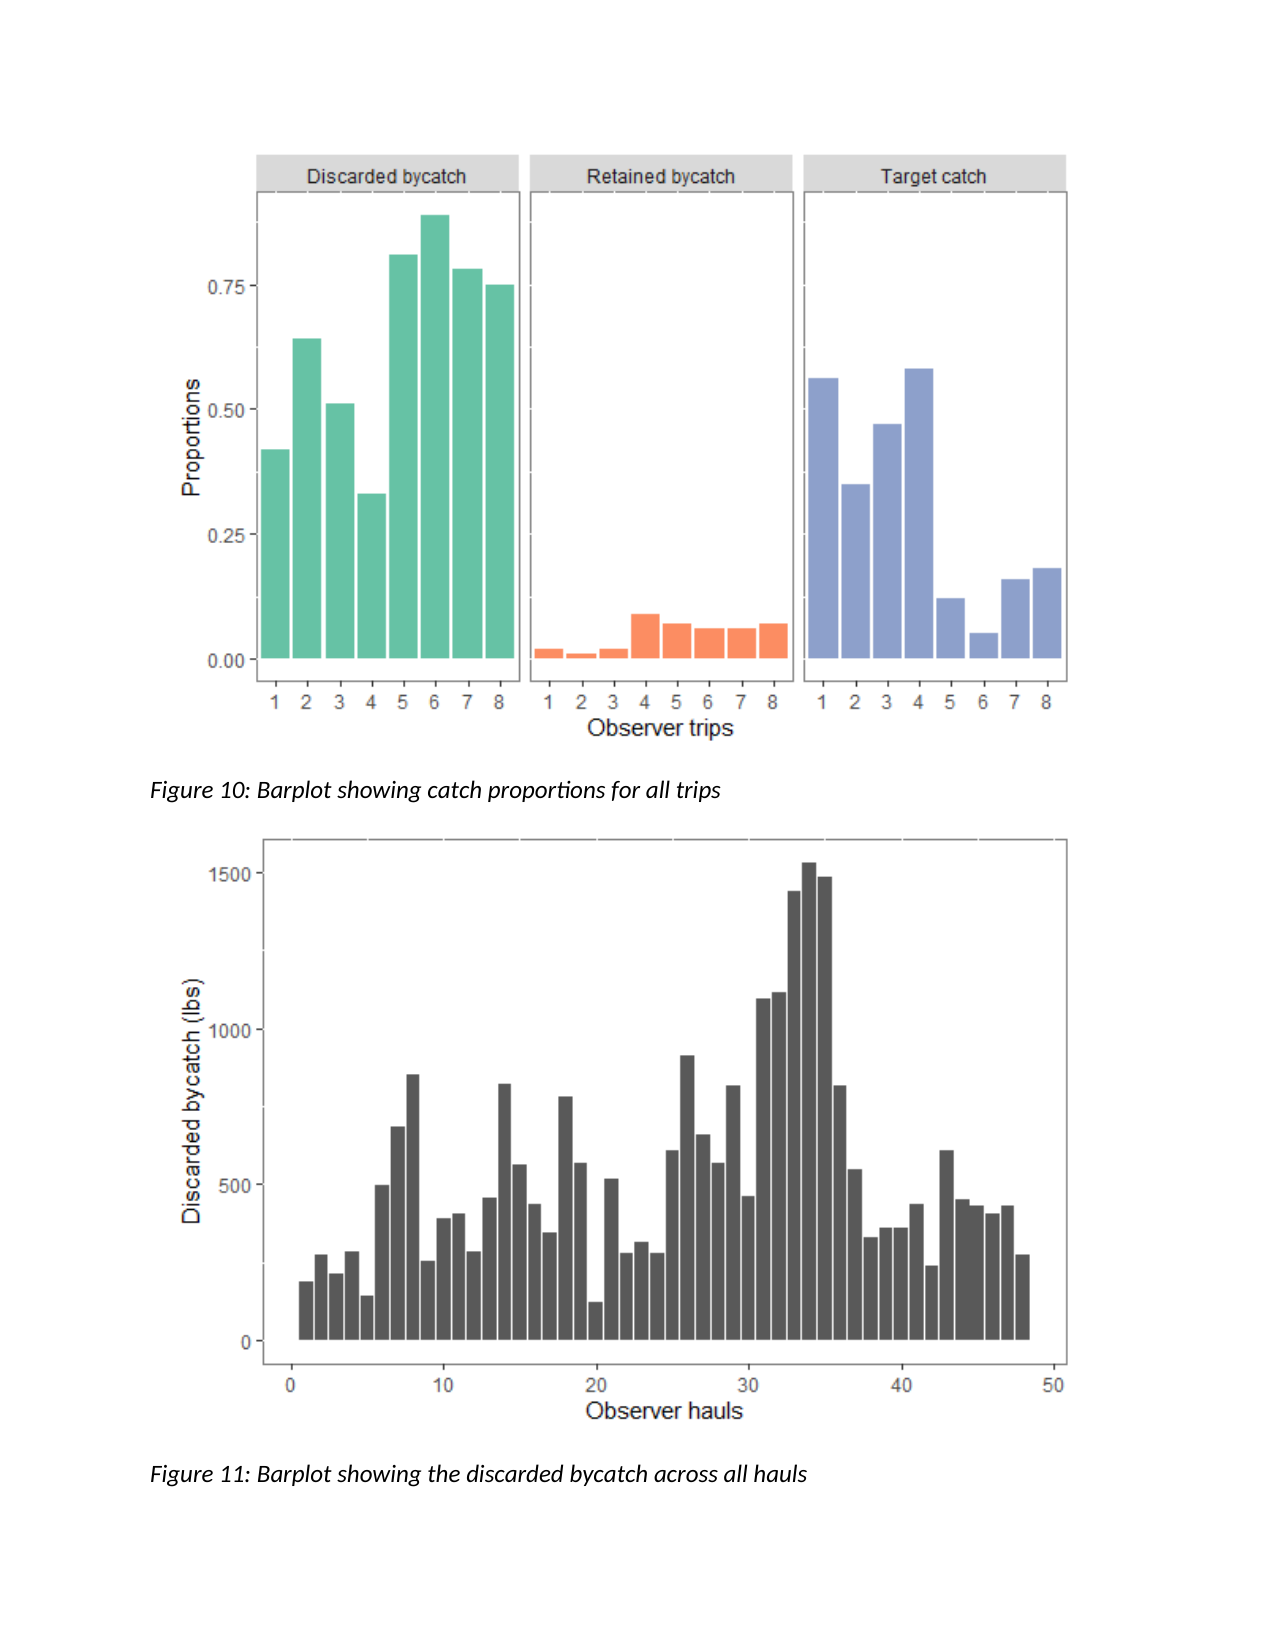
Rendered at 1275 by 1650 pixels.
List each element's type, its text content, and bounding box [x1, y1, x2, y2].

picture [168, 828, 1079, 1435]
picture [168, 144, 1079, 752]
text Figure 11: Barplot showing the discarded bycatch across all hauls [150, 1458, 1125, 1488]
text Figure 10: Barplot showing catch proportions for all trips [150, 774, 1125, 805]
